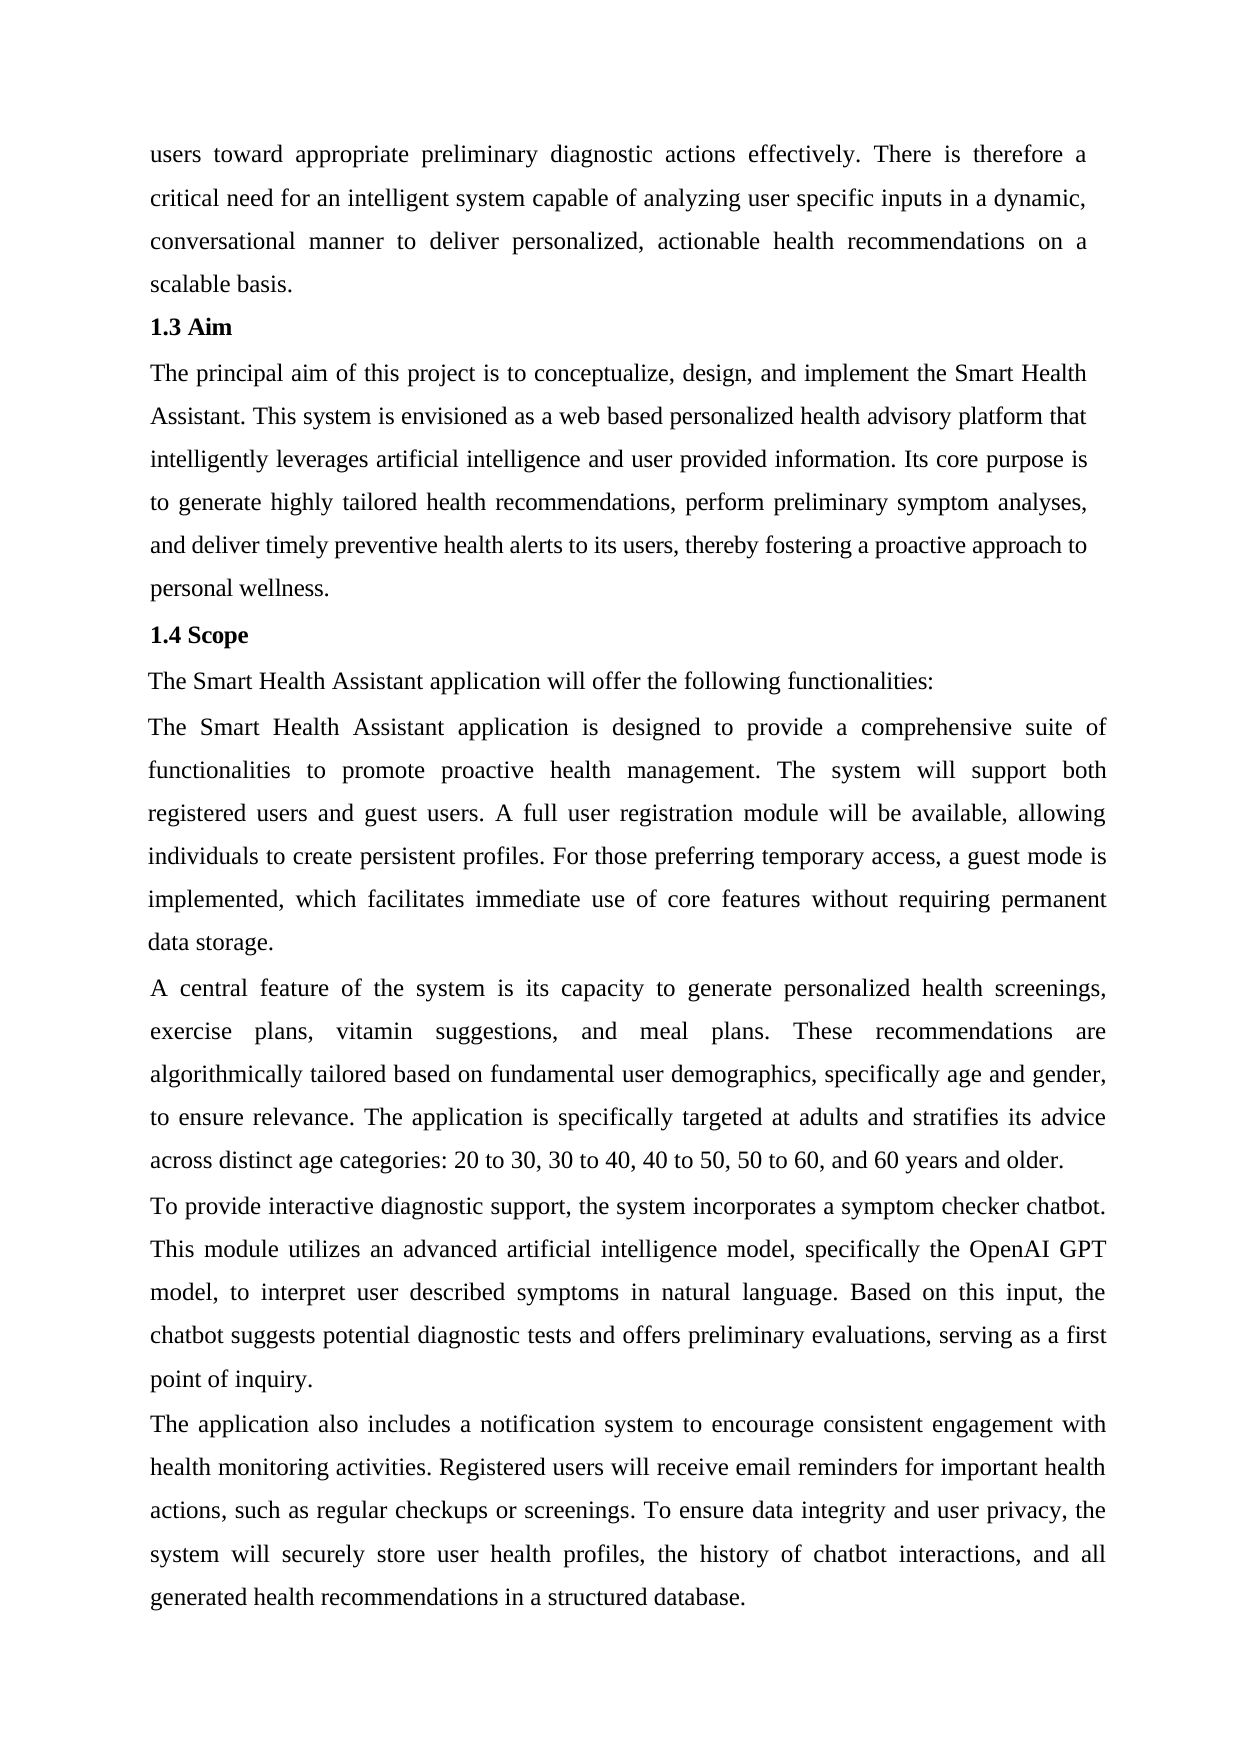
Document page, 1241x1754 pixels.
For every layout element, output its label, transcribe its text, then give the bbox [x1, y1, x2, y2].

text The principal aim of this project is to conceptualize, design, and implement the Smart Health Assistant. This system is envisioned as a web based personalized health advisory platform that intelligently leverages artificial intelligence and user provided information. Its core purpose is to generate highly tailored health recommendations, perform preliminary symptom analyses, and deliver timely preventive health alerts to its users, thereby fostering a proactive approach to personal wellness. [150, 358, 1088, 602]
text The application also includes a notification system to encourage consistent engagement with health monitoring activities. Registered users will receive email reminders for important health actions, such as regular checkups or screenings. To ensure data integrity and user privacy, the system will securely store user health profiles, the history of chatbot interactions, and all generated health recommendations in a structured database. [150, 1409, 1107, 1611]
subtitle Scope [150, 621, 1107, 649]
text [150, 139, 1088, 298]
text The Smart Health Assistant application is designed to provide a comprehensive suite of functionalities to promote proactive health management. The system will support both registered users and guest users. A full user registration module will be available, allowing individuals to create persistent profiles. For those preferring temporary access, a guest mode is implemented, which facilitates immediate use of core features without requiring permanent data storage. [148, 712, 1107, 956]
subtitle Aim [150, 312, 1107, 341]
text A central feature of the system is its capacity to generate personalized health screenings, exercise plans, vitamin suggestions, and meal plans. These recommendations are algorithmically tailored based on fundamental user demographics, specifically age and gender, to ensure relevance. The application is specifically targeted at adults and stratifies its advice across distinct age categories: 20 to 30, 30 to 40, 40 to 50, 50 to 60, and 60 years and older. [150, 973, 1107, 1174]
text To provide interactive diagnostic support, the system incorporates a symptom checker chatbot. This module utilizes an advanced artificial intelligence model, specifically the OpenAI GPT model, to interpret user described symptoms in natural language. Based on this input, the chatbot suggests potential diagnostic tests and offers preliminary evaluations, serving as a first point of inquiry. [150, 1191, 1107, 1392]
text The Smart Health Assistant application will offer the following functionalities: [148, 666, 1107, 695]
